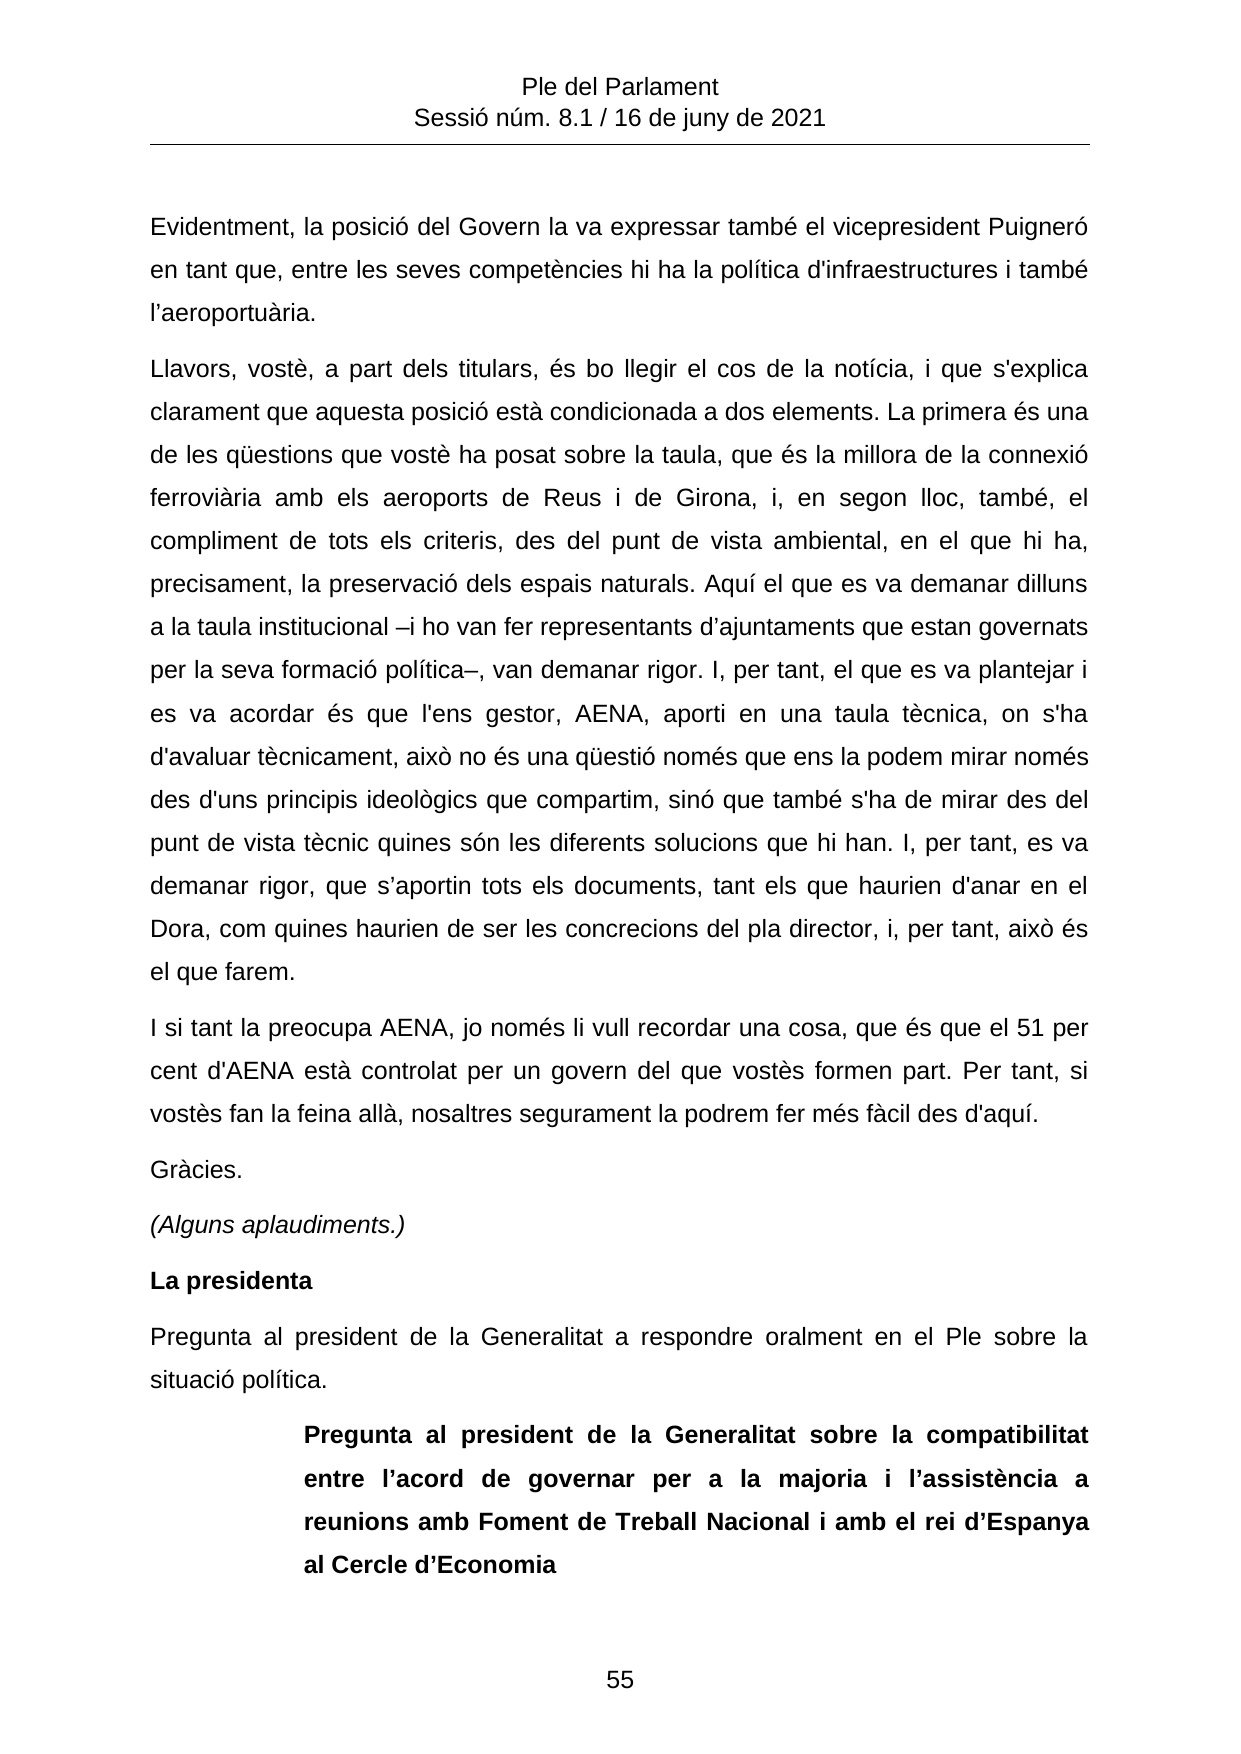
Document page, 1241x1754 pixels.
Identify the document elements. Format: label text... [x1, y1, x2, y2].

text La presidenta [150, 1266, 1090, 1295]
text Pregunta al president de la Generalitat a respondre oralment en el Ple sobre la situació política. [150, 1322, 1090, 1394]
text Evidentment, la posició del Govern la va expressar també el vicepresident Puigneró en tant que, entre les seves competències hi ha la política d'infraestructures i també l’aeroportuària. [150, 212, 1090, 327]
text (Alguns aplaudiments.) [150, 1211, 1090, 1239]
text Gràcies. [150, 1155, 1090, 1184]
text Llavors, vostè, a part dels titulars, és bo llegir el cos de la notícia, i que s'explica clarament que aquesta posició està condicionada a dos elements. La primera és una de les qüestions que vostè ha posat sobre la taula, que és la millora de la connexió ferroviària amb els aeroports de Reus i de Girona, i, en segon lloc, també, el compliment de tots els criteris, des del punt de vista ambiental, en el que hi ha, precisament, la preservació dels espais naturals. Aquí el que es va demanar dilluns a la taula institucional –i ho van fer representants d’ajuntaments que estan governats per la seva formació política–, van demanar rigor. I, per tant, el que es va plantejar i es va acordar és que l'ens gestor, AENA, aporti en una taula tècnica, on s'ha d'avaluar tècnicament, això no és una qüestió només que ens la podem mirar només des d'uns principis ideològics que compartim, sinó que també s'ha de mirar des del punt de vista tècnic quines són les diferents solucions que hi han. I, per tant, es va demanar rigor, que s’aportin tots els documents, tant els que haurien d'anar en el Dora, com quines haurien de ser les concrecions del pla director, i, per tant, això és el que farem. [150, 354, 1090, 986]
text I si tant la preocupa AENA, jo només li vull recordar una cosa, que és que el 51 per cent d'AENA està controlat per un govern del que vostès formen part. Per tant, si vostès fan la feina allà, nosaltres segurament la podrem fer més fàcil des d'aquí. [150, 1013, 1090, 1128]
text Pregunta al president de la Generalitat sobre la compatibilitat entre l’acord de governar per a la majoria i l’assistència a reunions amb Foment de Treball Nacional i amb el rei d’Espanya al Cercle d’Economia [303, 1421, 1090, 1579]
